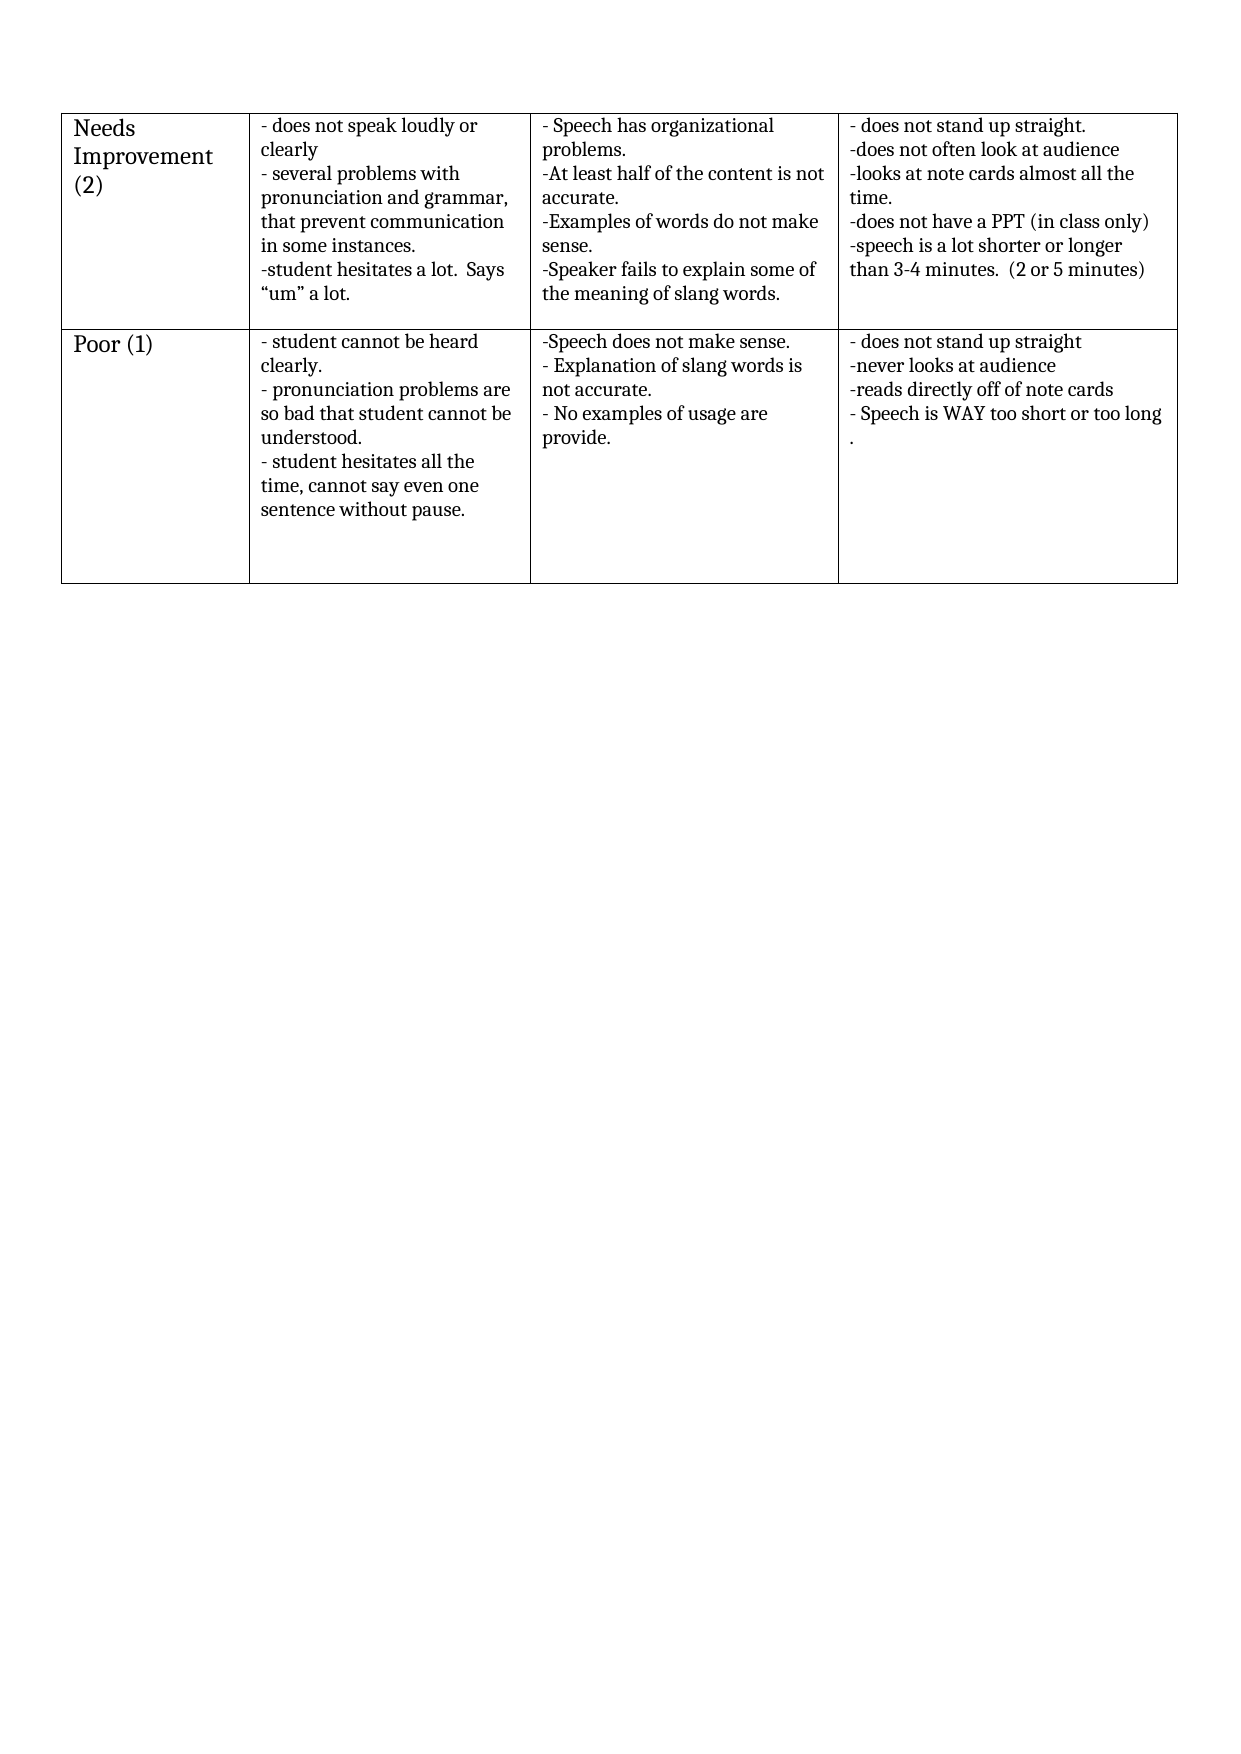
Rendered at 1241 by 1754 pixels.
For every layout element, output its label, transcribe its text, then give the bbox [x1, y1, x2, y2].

table_cell - student cannot be heard clearly. - pronunciation problems are so bad that student cannot be understood. - student hesitates all the time, cannot say even one sentence without pause. [250, 330, 530, 583]
table_cell - does not stand up straight -never looks at audience -reads directly off of note cards - Speech is WAY too short or too long . [839, 330, 1177, 583]
table_cell - does not stand up straight. -does not often look at audience -looks at note cards almost all the time. -does not have a PPT (in class only) -speech is a lot shorter or longer than 3-4 minutes. (2 or 5 minutes) [839, 114, 1177, 329]
table_cell Poor (1) [62, 330, 249, 583]
table_cell - Speech has organizational problems. -At least half of the content is not accurate. -Examples of words do not make sense. -Speaker fails to explain some of the meaning of slang words. [531, 114, 838, 329]
table_cell - does not speak loudly or clearly - several problems with pronunciation and grammar, that prevent communication in some instances. -student hesitates a lot. Says “um” a lot. [250, 114, 530, 329]
table_cell -Speech does not make sense. - Explanation of slang words is not accurate. - No examples of usage are provide. [531, 330, 838, 583]
table_cell Needs Improvement (2) [62, 114, 249, 329]
